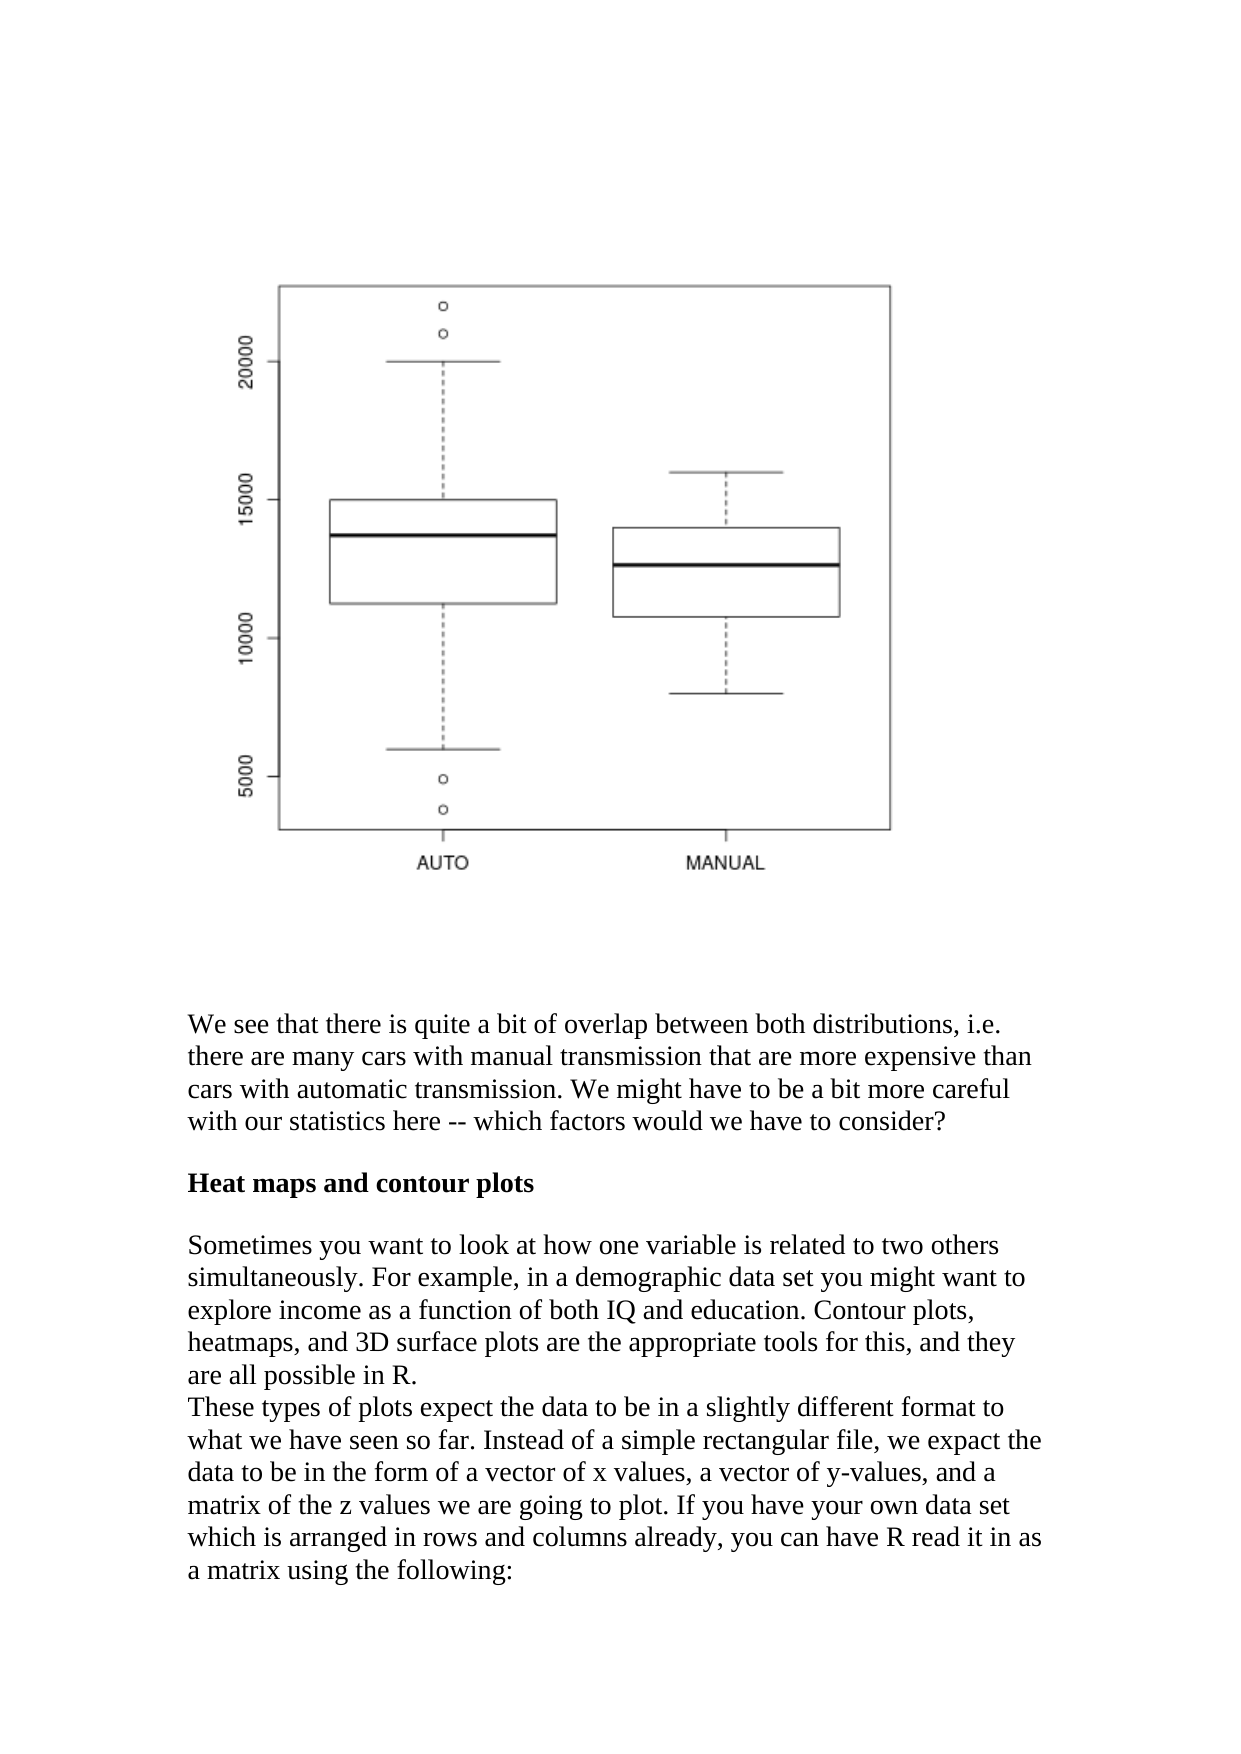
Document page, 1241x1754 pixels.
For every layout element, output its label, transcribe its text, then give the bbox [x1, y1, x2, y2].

text Heat maps and contour plots [187, 1166, 1053, 1199]
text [187, 162, 1053, 1137]
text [187, 1228, 1053, 1585]
picture [187, 194, 938, 945]
